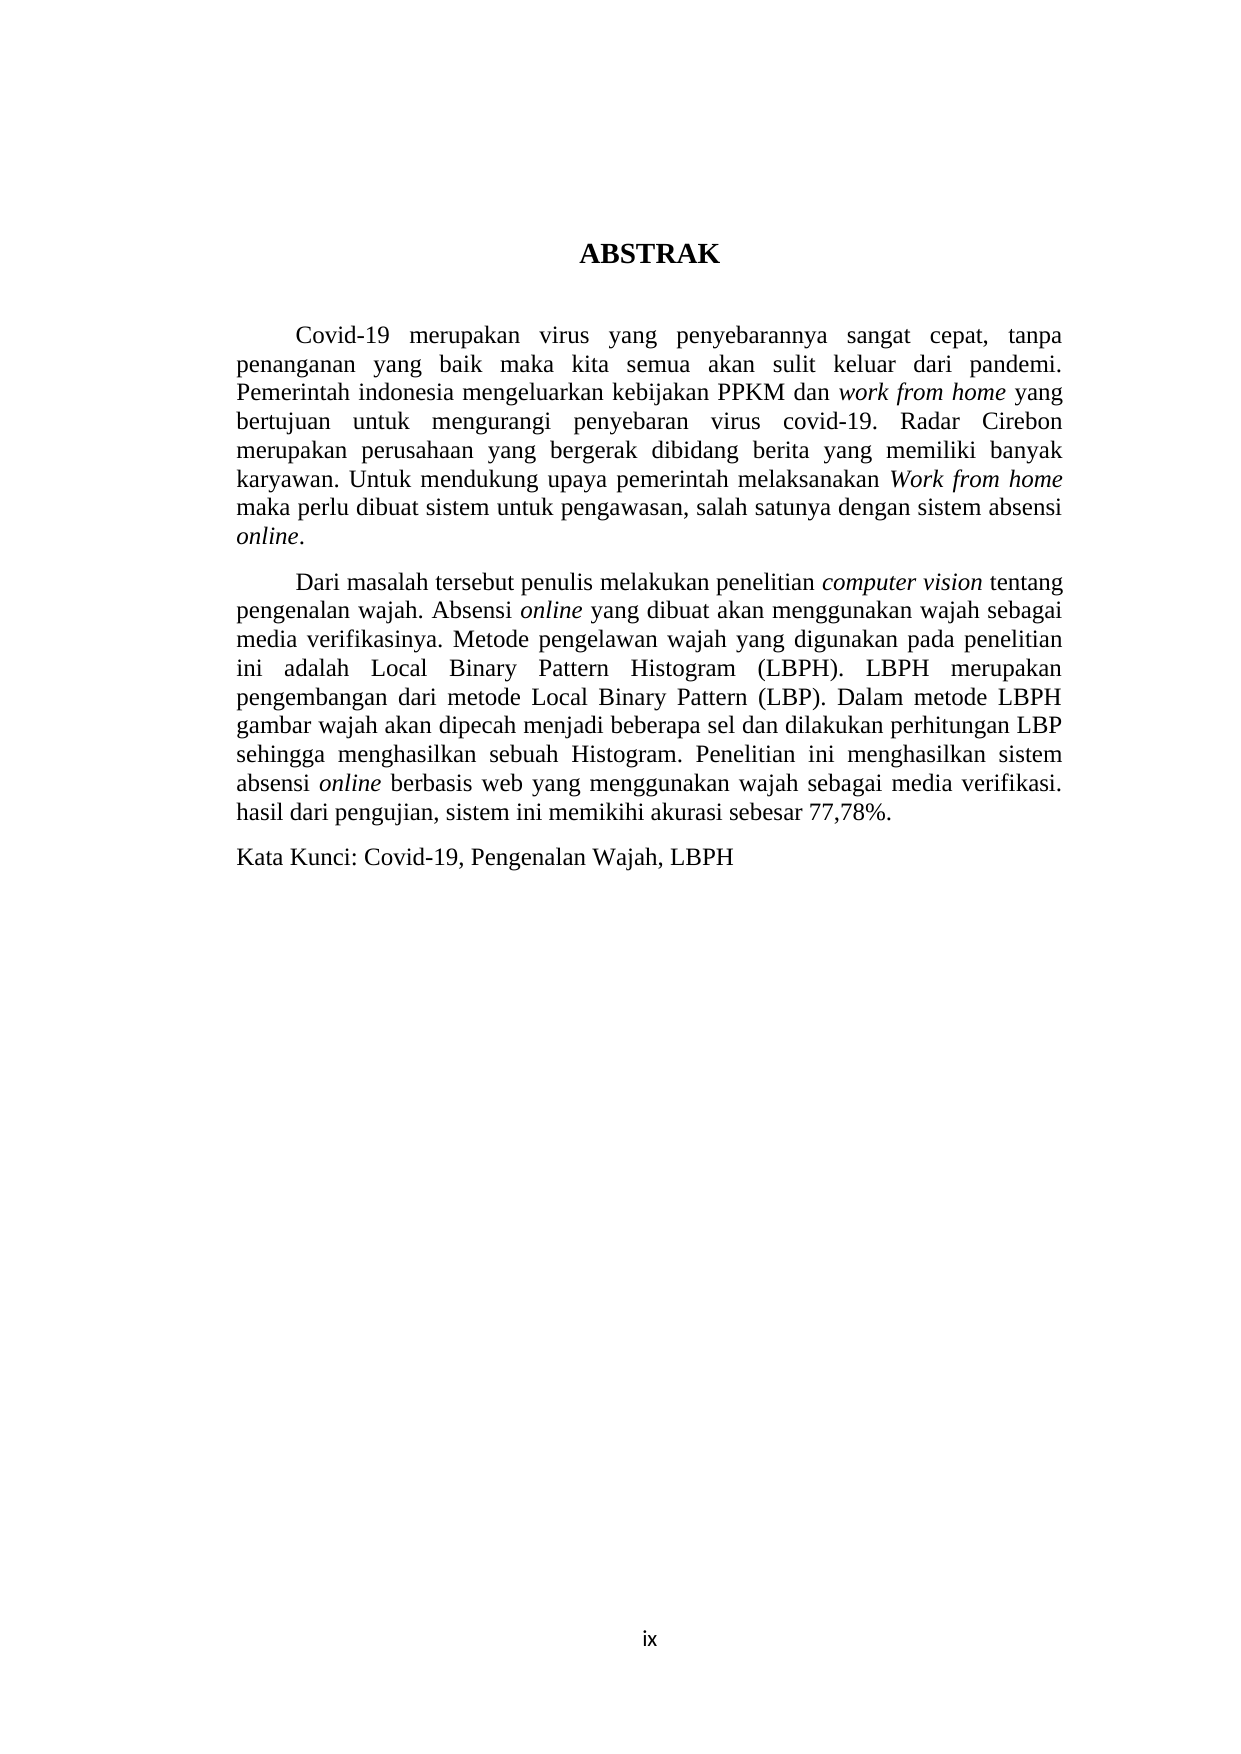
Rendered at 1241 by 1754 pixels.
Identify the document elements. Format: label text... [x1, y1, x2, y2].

text Dari masalah tersebut penulis melakukan penelitian computer vision tentang pengenalan wajah. Absensi online yang dibuat akan menggunakan wajah sebagai media verifikasinya. Metode pengelawan wajah yang digunakan pada penelitian ini adalah Local Binary Pattern Histogram (LBPH). LBPH merupakan pengembangan dari metode Local Binary Pattern (LBP). Dalam metode LBPH gambar wajah akan dipecah menjadi beberapa sel dan dilakukan perhitungan LBP sehingga menghasilkan sebuah Histogram. Penelitian ini menghasilkan sistem absensi online berbasis web yang menggunakan wajah sebagai media verifikasi. hasil dari pengujian, sistem ini memikihi akurasi sebesar 77,78%. [236, 567, 1063, 825]
text Kata Kunci: Covid-19, Pengenalan Wajah, LBPH [236, 842, 1063, 871]
subtitle ABSTRAK [236, 236, 1063, 270]
text Covid-19 merupakan virus yang penyebarannya sangat cepat, tanpa penanganan yang baik maka kita semua akan sulit keluar dari pandemi. Pemerintah indonesia mengeluarkan kebijakan PPKM dan work from home yang bertujuan untuk mengurangi penyebaran virus covid-19. Radar Cirebon merupakan perusahaan yang bergerak dibidang berita yang memiliki banyak karyawan. Untuk mendukung upaya pemerintah melaksanakan Work from home maka perlu dibuat sistem untuk pengawasan, salah satunya dengan sistem absensi online. [236, 320, 1063, 550]
